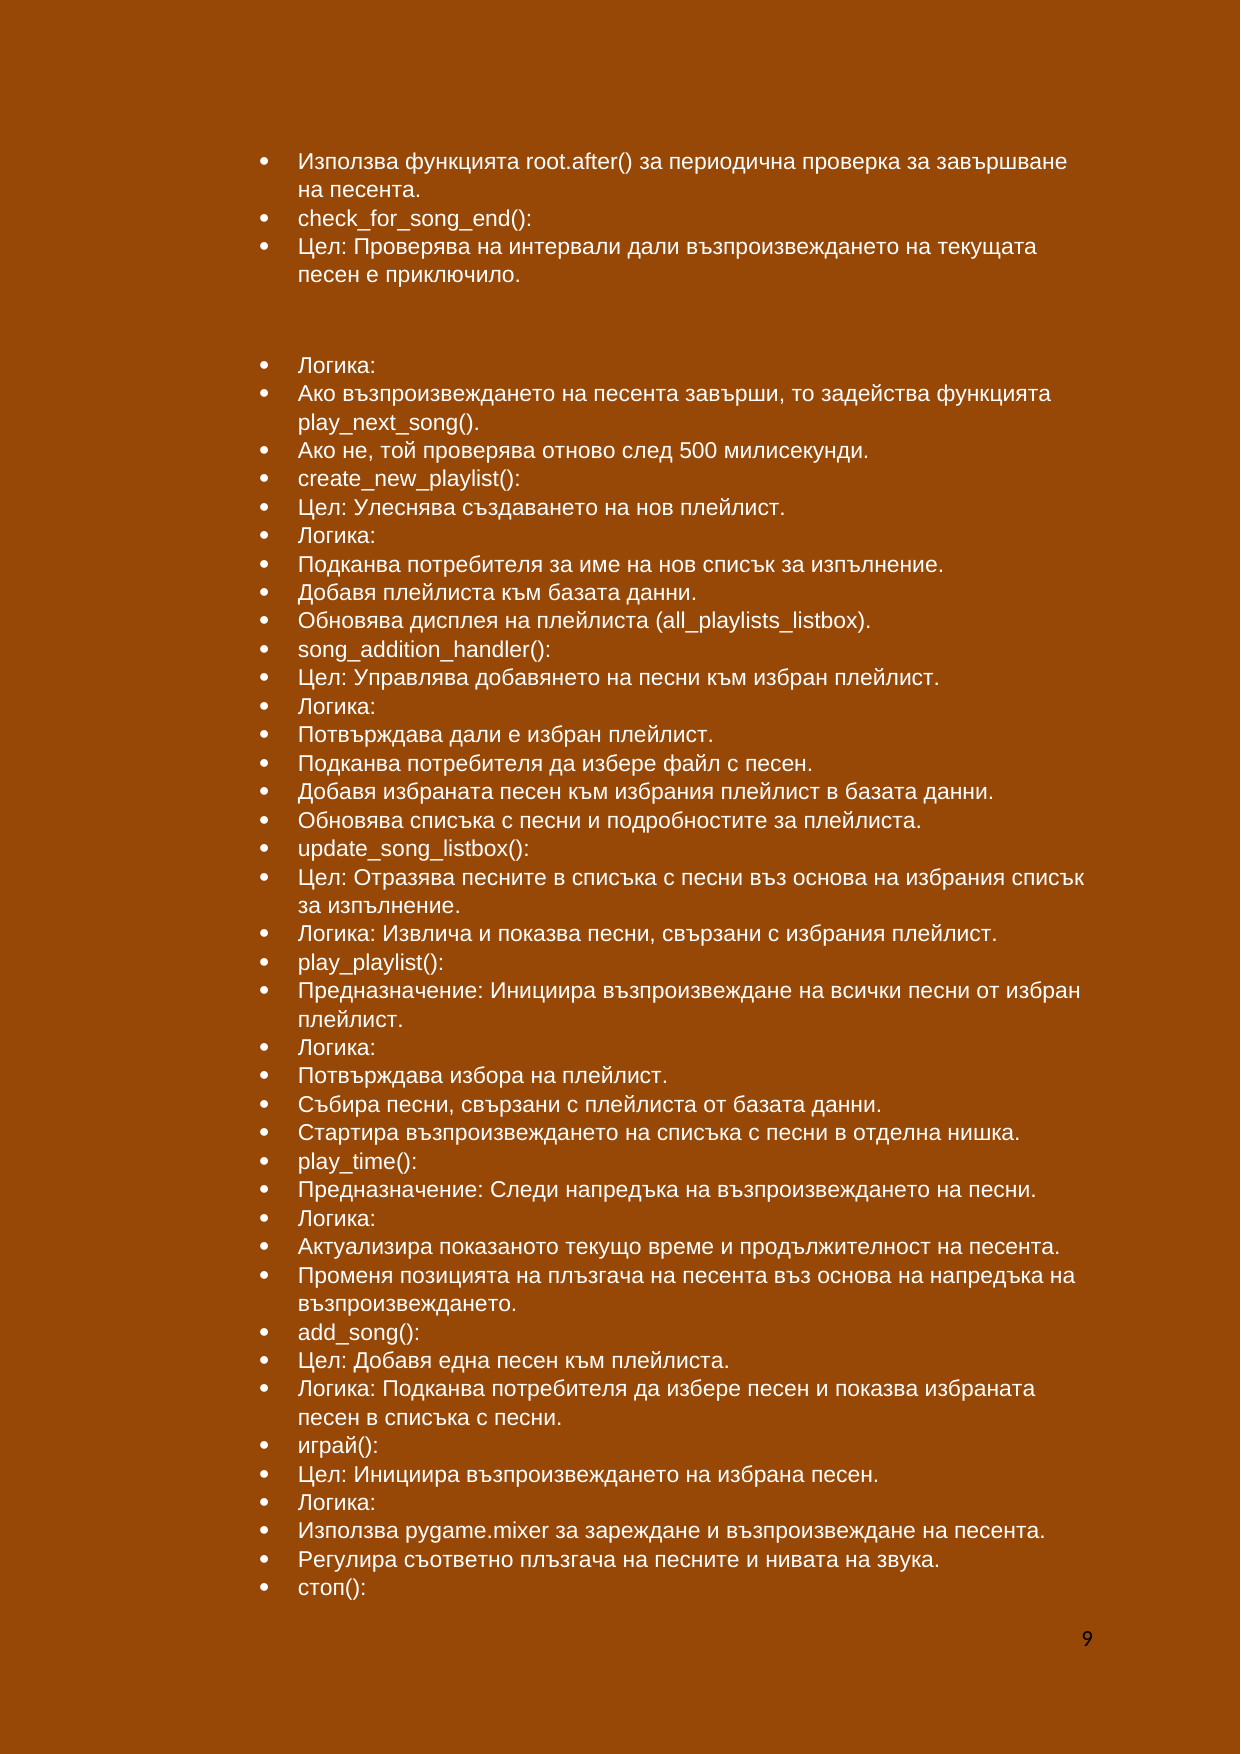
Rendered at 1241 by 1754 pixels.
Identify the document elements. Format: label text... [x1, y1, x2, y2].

list играй(): [260, 1432, 1093, 1458]
list Обновява списъка с песни и подробностите за плейлиста. [260, 807, 1093, 833]
list Предназначение: Инициира възпроизвеждане на всички песни от избран плейлист. [260, 977, 1093, 1032]
list Логика: [260, 522, 1093, 548]
list Използва функцията root.after() за периодична проверка за завършване на песента. [260, 148, 1093, 202]
list Логика: [260, 352, 1093, 378]
list Цел: Инициира възпроизвеждането на избрана песен. [260, 1461, 1093, 1487]
list song_addition_handler(): [260, 636, 1093, 662]
list play_playlist(): [260, 949, 1093, 975]
list Добавя плейлиста към базата данни. [260, 579, 1093, 605]
list create_new_playlist(): [260, 465, 1093, 492]
list Логика: [260, 1205, 1093, 1231]
list Цел: Добавя една песен към плейлиста. [260, 1347, 1093, 1373]
list Подканва потребителя да избере файл с песен. [260, 750, 1093, 776]
list Логика: [260, 1489, 1093, 1515]
list Актуализира показаното текущо време и продължителност на песента. [260, 1233, 1093, 1259]
list Цел: Улеснява създаването на нов плейлист. [260, 494, 1093, 520]
list Цел: Проверява на интервали дали възпроизвеждането на текущата песен е приключило. [260, 233, 1093, 288]
list check_for_song_end(): [260, 204, 1093, 231]
list add_song(): [260, 1318, 1093, 1345]
list стоп(): [260, 1574, 1093, 1601]
list Подканва потребителя за име на нов списък за изпълнение. [260, 551, 1093, 577]
list Цел: Управлява добавянето на песни към избран плейлист. [260, 664, 1093, 691]
list Стартира възпроизвеждането на списъка с песни в отделна нишка. [260, 1119, 1093, 1146]
list Цел: Отразява песните в списъка с песни въз основа на избрания списък за изпълнение. [260, 863, 1093, 918]
list Събира песни, свързани с плейлиста от базата данни. [260, 1091, 1093, 1117]
list Променя позицията на плъзгача на песента въз основа на напредъка на възпроизвеждането. [260, 1262, 1093, 1316]
list Потвърждава дали е избран плейлист. [260, 721, 1093, 748]
list Регулира съответно плъзгача на песните и нивата на звука. [260, 1546, 1093, 1572]
list Добавя избраната песен към избрания плейлист в базата данни. [260, 778, 1093, 804]
list Предназначение: Следи напредъка на възпроизвеждането на песни. [260, 1176, 1093, 1203]
list update_song_listbox(): [260, 835, 1093, 861]
list play_time(): [260, 1148, 1093, 1174]
list Логика: Подканва потребителя да избере песен и показва избраната песен в списъка с песни. [260, 1375, 1093, 1430]
list Използва pygame.mixer за зареждане и възпроизвеждане на песента. [260, 1517, 1093, 1544]
list Логика: Извлича и показва песни, свързани с избрания плейлист. [260, 920, 1093, 947]
list Логика: [260, 693, 1093, 719]
list Потвърждава избора на плейлист. [260, 1062, 1093, 1089]
list Ако не, той проверява отново след 500 милисекунди. [260, 437, 1093, 463]
list Ако възпроизвеждането на песента завърши, то задейства функцията play_next_song(). [260, 380, 1093, 435]
list Обновява дисплея на плейлиста (all_playlists_listbox). [260, 607, 1093, 634]
list Логика: [260, 1034, 1093, 1060]
